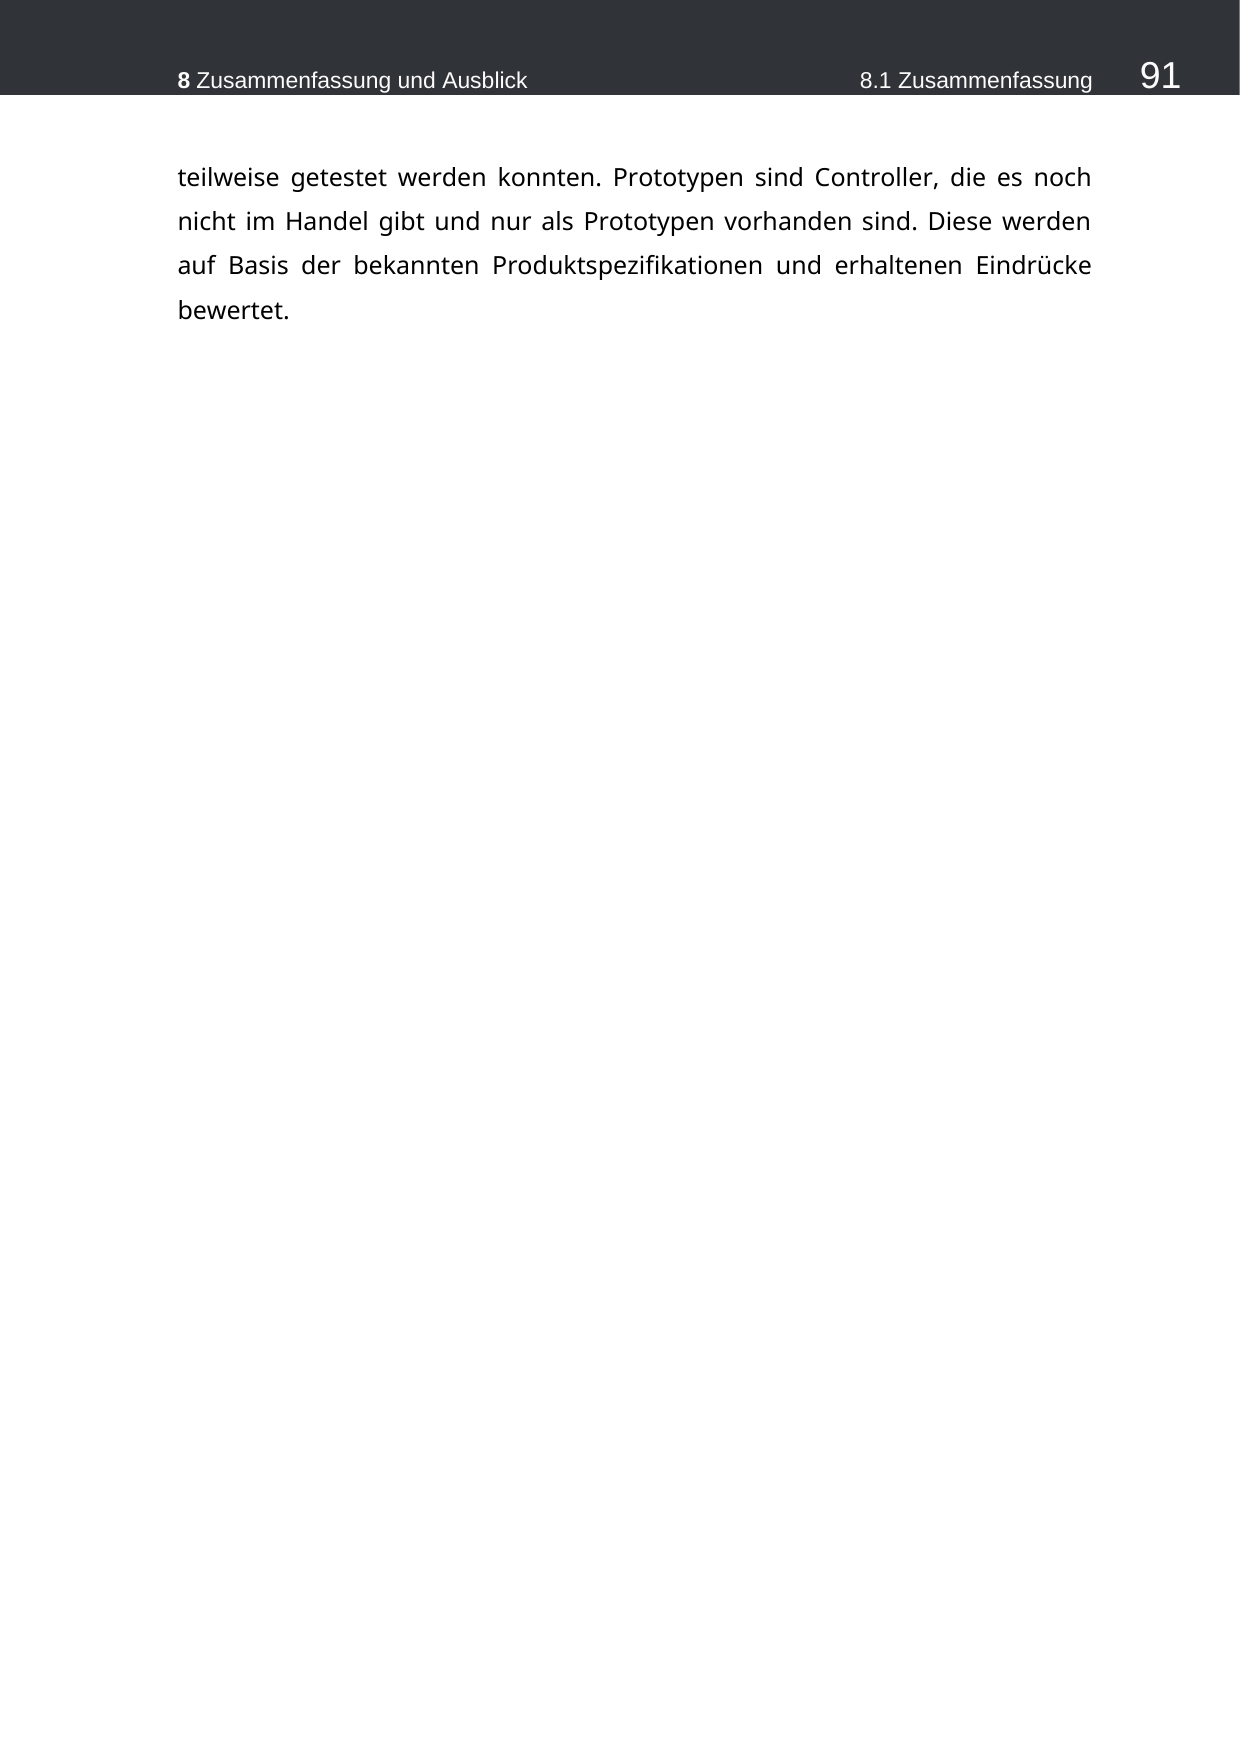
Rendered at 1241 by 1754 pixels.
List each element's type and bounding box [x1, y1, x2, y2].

text [177, 159, 1092, 326]
